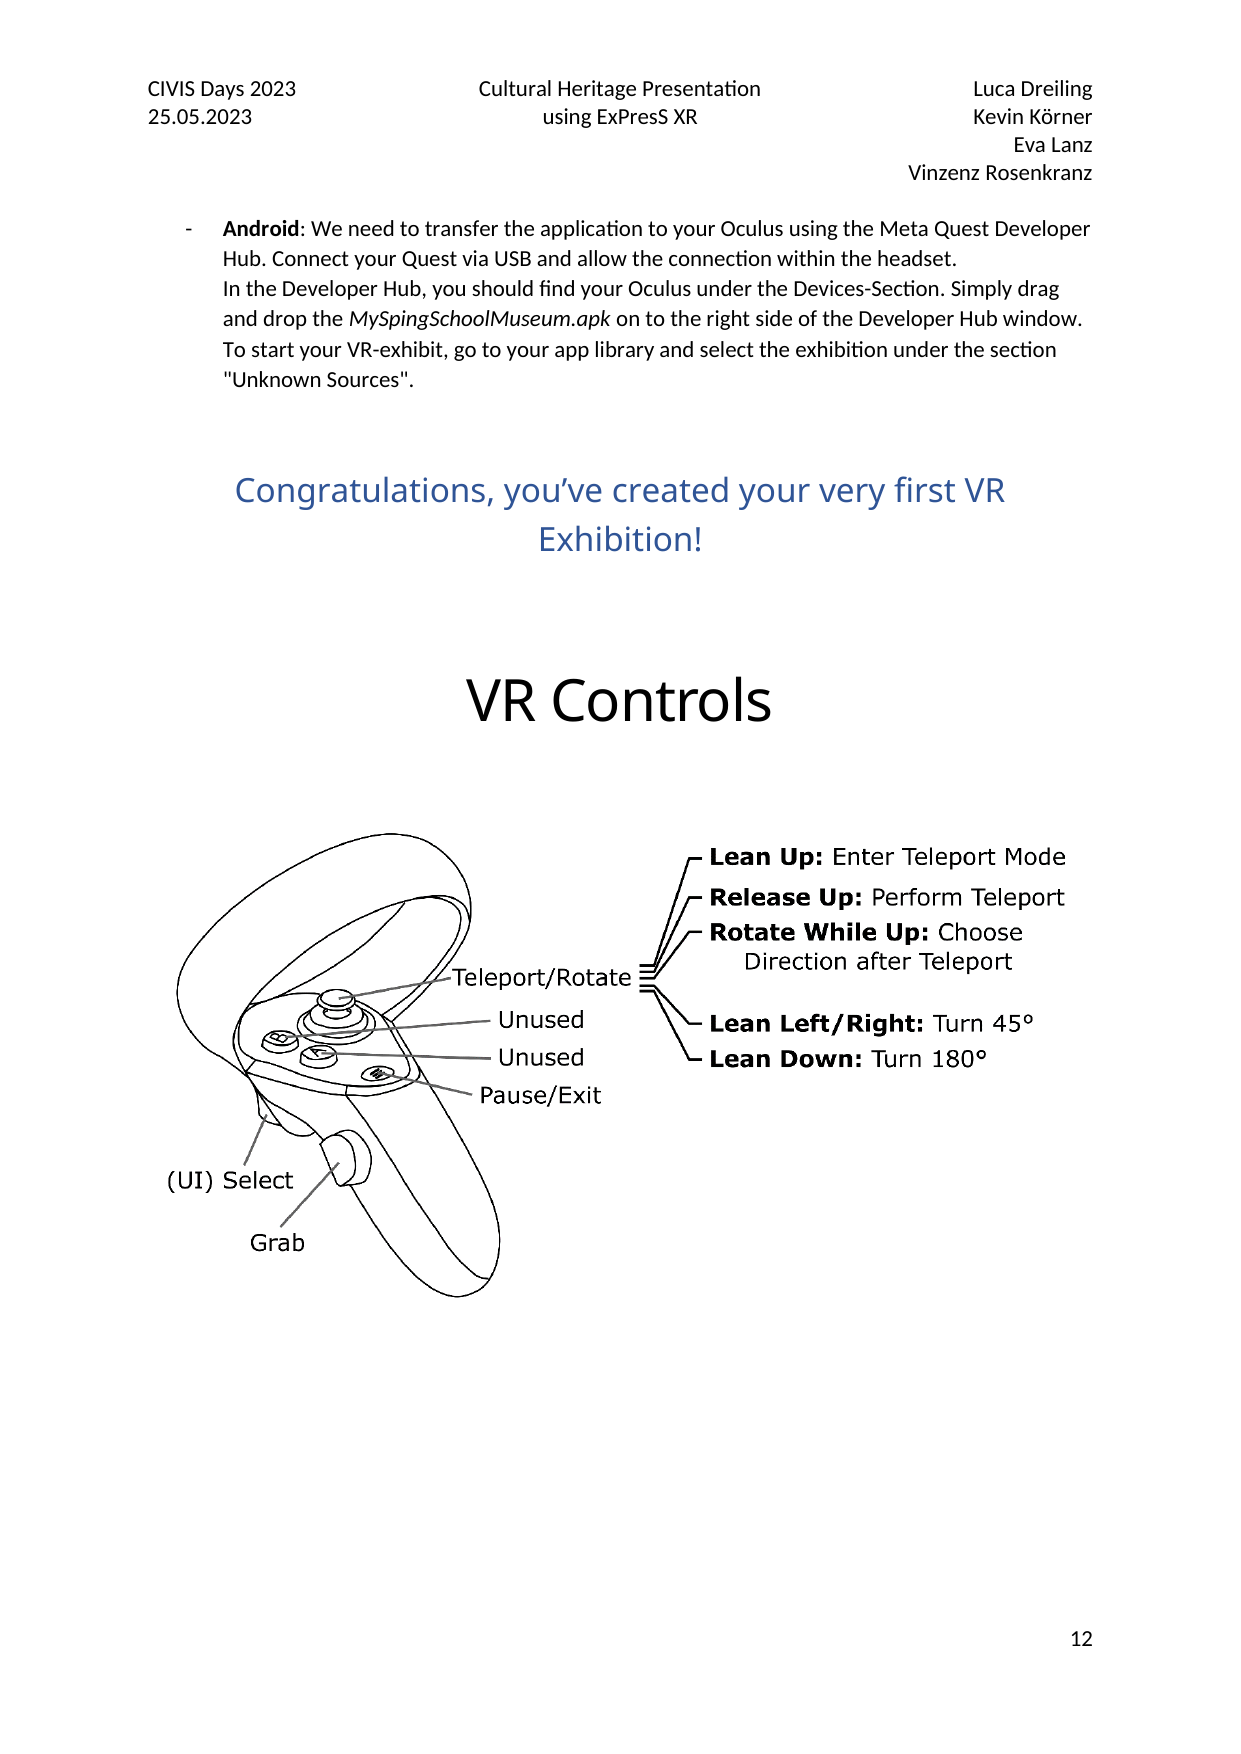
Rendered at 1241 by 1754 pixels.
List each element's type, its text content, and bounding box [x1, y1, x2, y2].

list To start your VR-exhibit, go to your app library and select the exhibition under the section "Unknown Sources". [223, 335, 1093, 393]
title VR Controls [148, 659, 1093, 738]
subtitle Congratulations, you’ve created your very first VR Exhibition! [148, 467, 1093, 561]
list Android: We need to transfer the application to your Oculus using the Meta Quest Developer Hub. Connect your Quest via USB and allow the connection within the headset. [185, 214, 1093, 272]
list In the Developer Hub, you should find your Oculus under the Devices-Section. Simply drag and drop the MySpingSchoolMuseum.apk on to the right side of the Developer Hub window. [223, 274, 1093, 332]
picture [147, 817, 1093, 1314]
